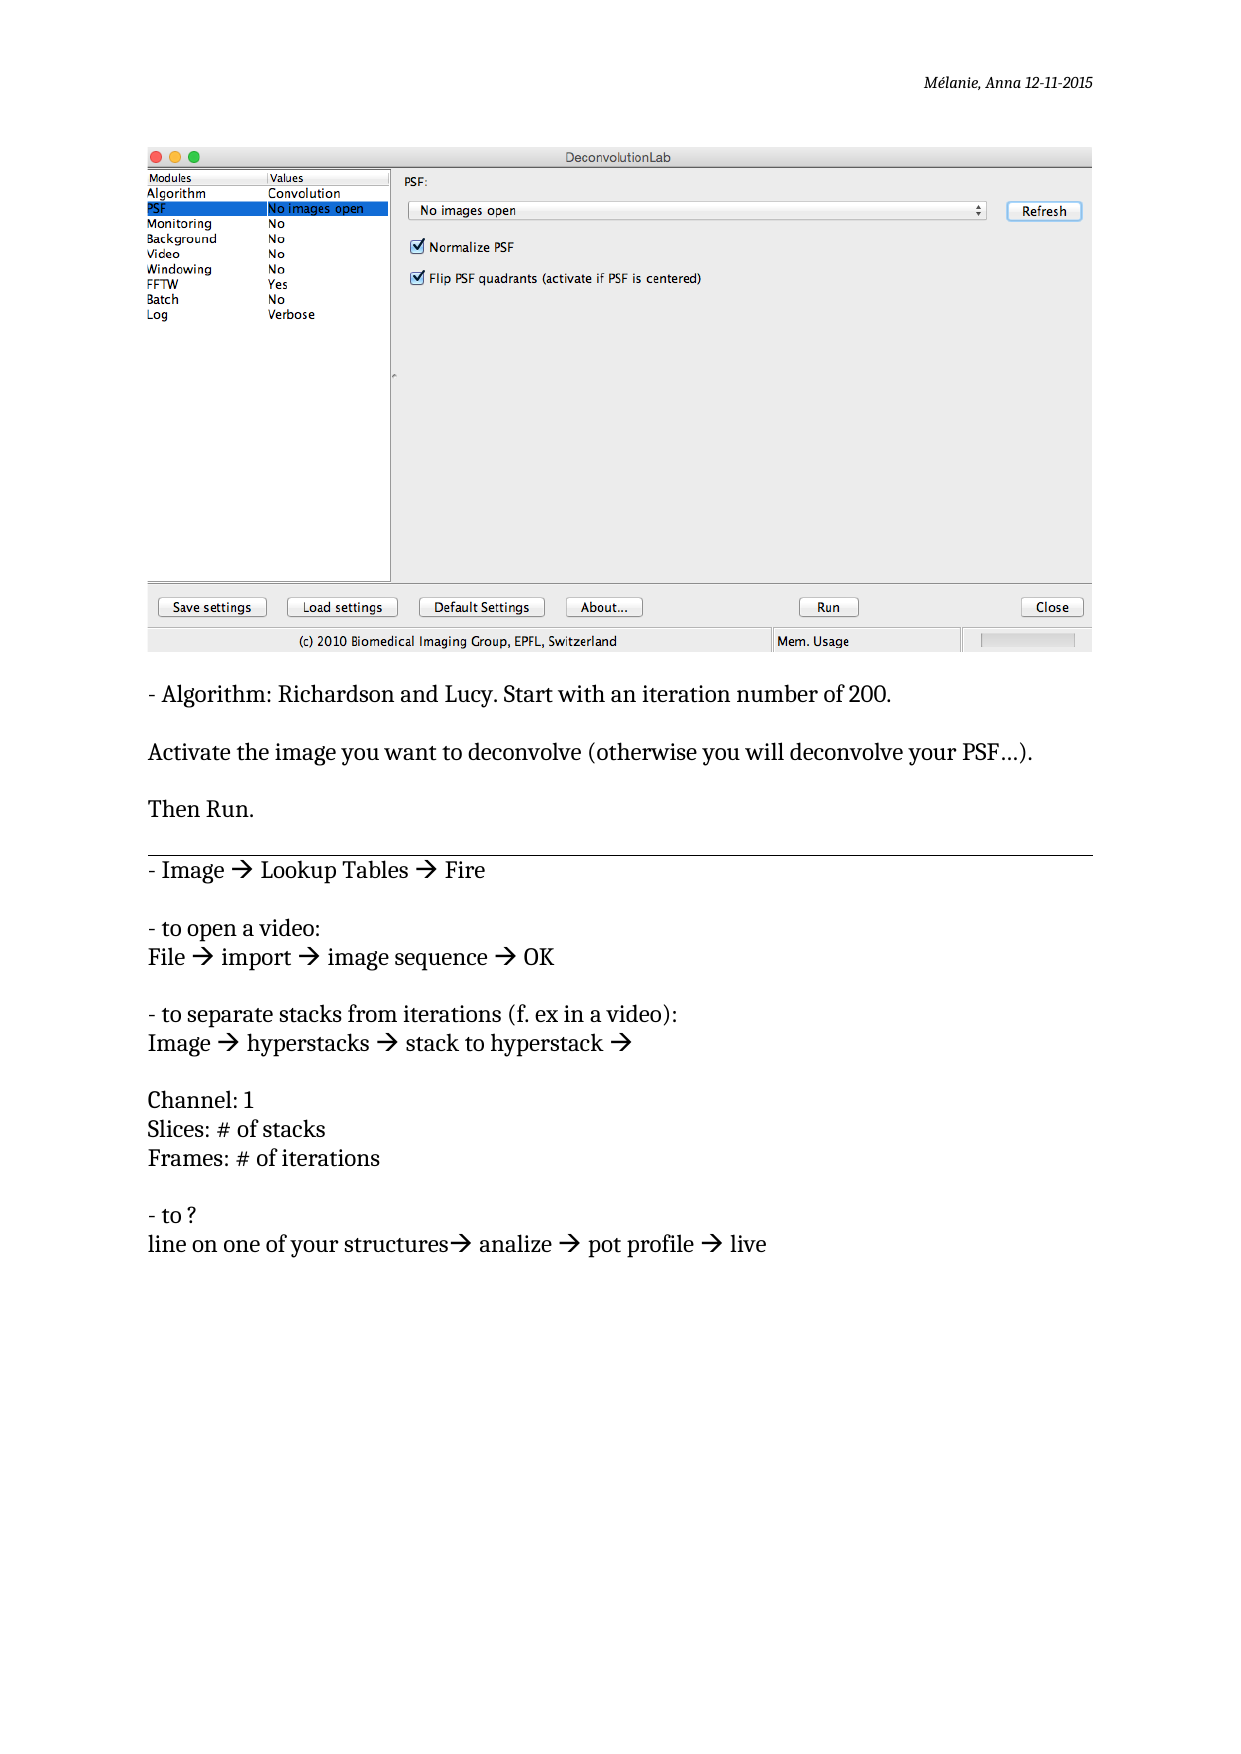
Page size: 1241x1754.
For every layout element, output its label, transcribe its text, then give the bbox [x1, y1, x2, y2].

text Activate the image you want to deconvolve (otherwise you will deconvolve your PSF…). [148, 738, 1093, 766]
text - Image Lookup Tables Fire - to open a video: File import image sequence OK - to separate stacks from iterations (f. ex in a video): Image hyperstacks stack to hyperstack [148, 856, 1093, 1086]
picture [147, 147, 1092, 652]
text Then Run. [148, 795, 1093, 824]
text - Algorithm: Richardson and Lucy. Start with an iteration number of 200. [148, 680, 1093, 709]
text Channel: 1 [148, 1086, 1093, 1115]
text Slices: # of stacks Frames: # of iterations - to ? line on one of your structures analize pot profile live [148, 1115, 1093, 1288]
